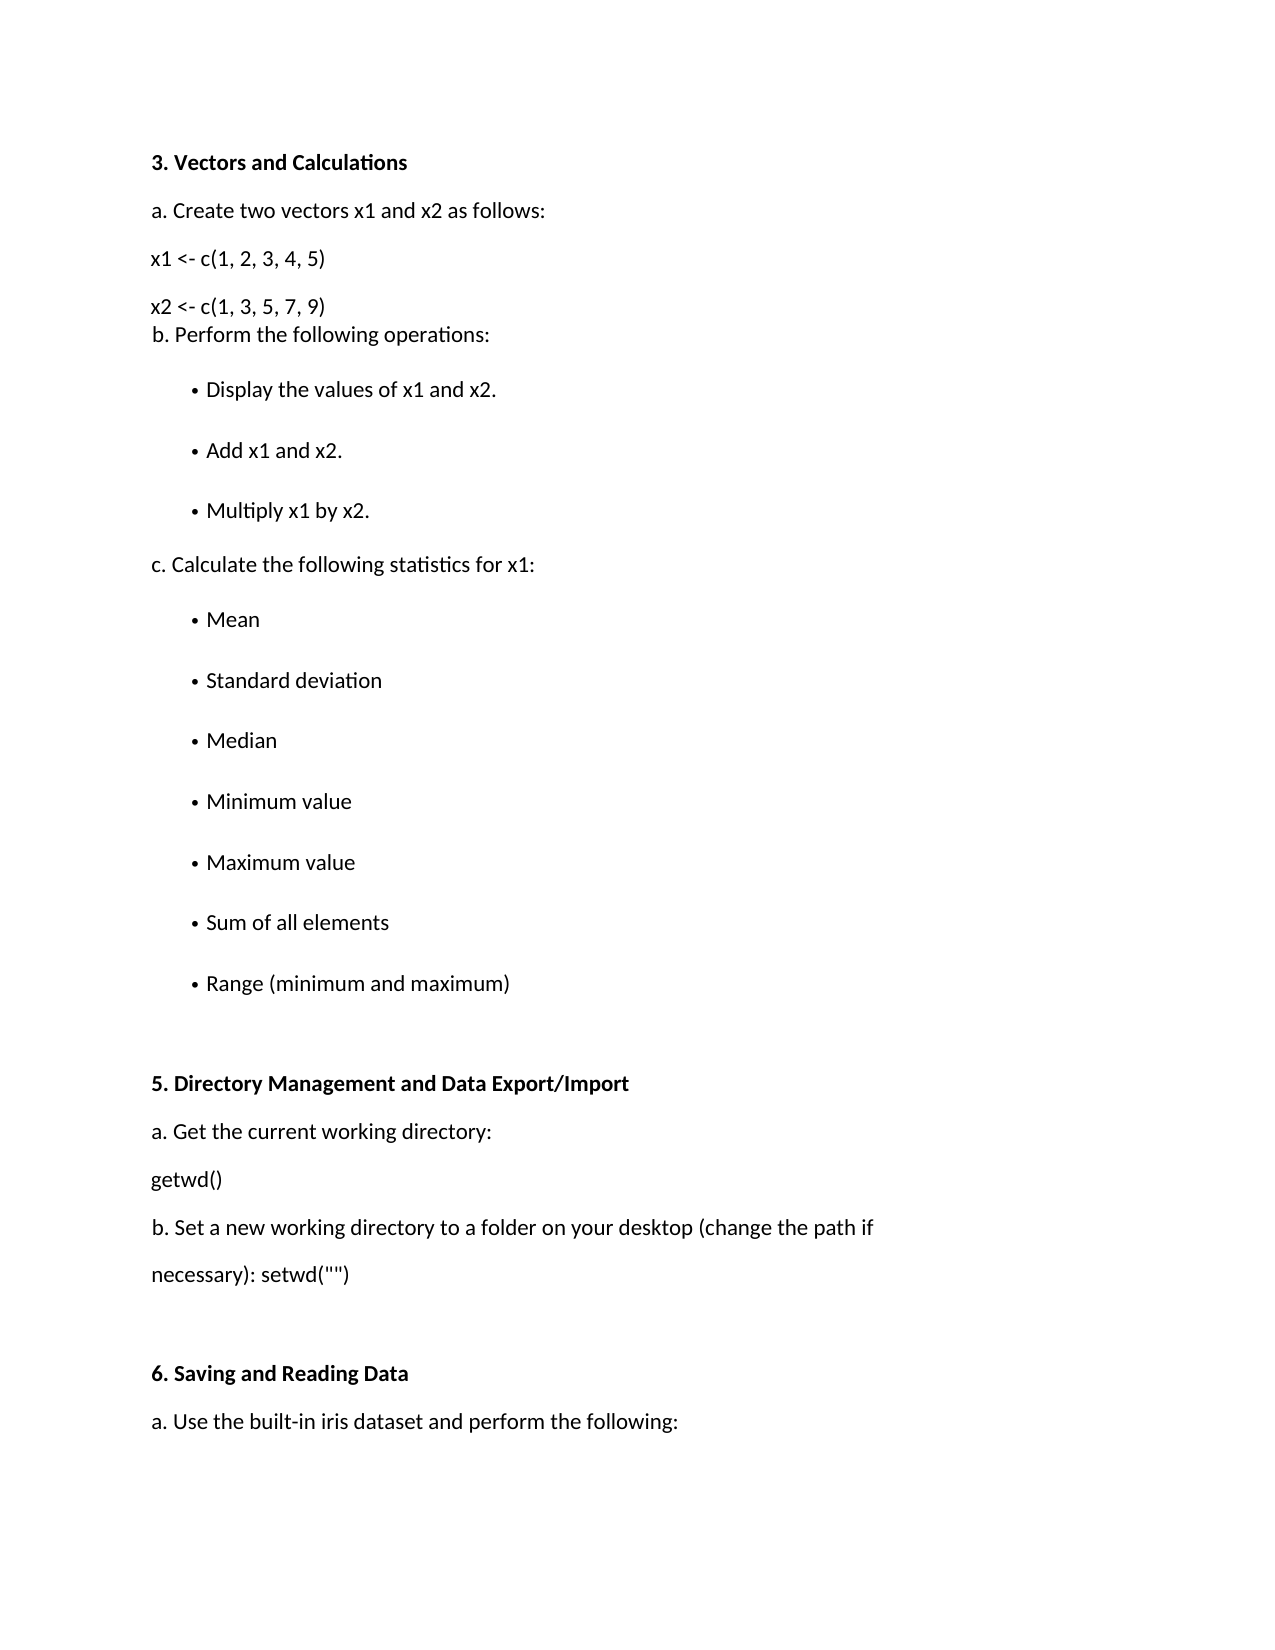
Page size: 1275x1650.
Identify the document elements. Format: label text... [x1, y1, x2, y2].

text b. Set a new working directory to a folder on your desktop (change the path if necessary): setwd("") [151, 1213, 983, 1289]
text ∙ Display the values of x1 and x2. [188, 368, 1118, 409]
text ∙ Minimum value [188, 780, 1118, 821]
text ∙ Standard deviation [188, 659, 1118, 699]
text c. Calculate the following statistics for x1: [151, 550, 1118, 578]
text ∙ Median [188, 719, 1118, 760]
text ∙ Sum of all elements [188, 901, 1118, 942]
text ∙ Multiply x1 by x2. [188, 489, 1118, 530]
text a. Use the built-in iris dataset and perform the following: [151, 1407, 1118, 1435]
text 3. Vectors and Calculations [151, 148, 1118, 176]
text a. Create two vectors x1 and x2 as follows: [151, 196, 1118, 224]
text x2 <- c(1, 3, 5, 7, 9) [150, 292, 1118, 320]
text ∙ Maximum value [188, 841, 1118, 881]
text x1 <- c(1, 2, 3, 4, 5) [150, 244, 1118, 272]
text getwd() [151, 1165, 1118, 1193]
text 5. Directory Management and Data Export/Import [151, 1069, 1118, 1097]
text ∙ Mean [188, 598, 1118, 639]
text ∙ Range (minimum and maximum) [188, 962, 1118, 1003]
text b. Perform the following operations: [152, 320, 1118, 348]
text a. Get the current working directory: [151, 1117, 1118, 1145]
text 6. Saving and Reading Data [151, 1359, 1118, 1387]
text ∙ Add x1 and x2. [188, 429, 1118, 470]
